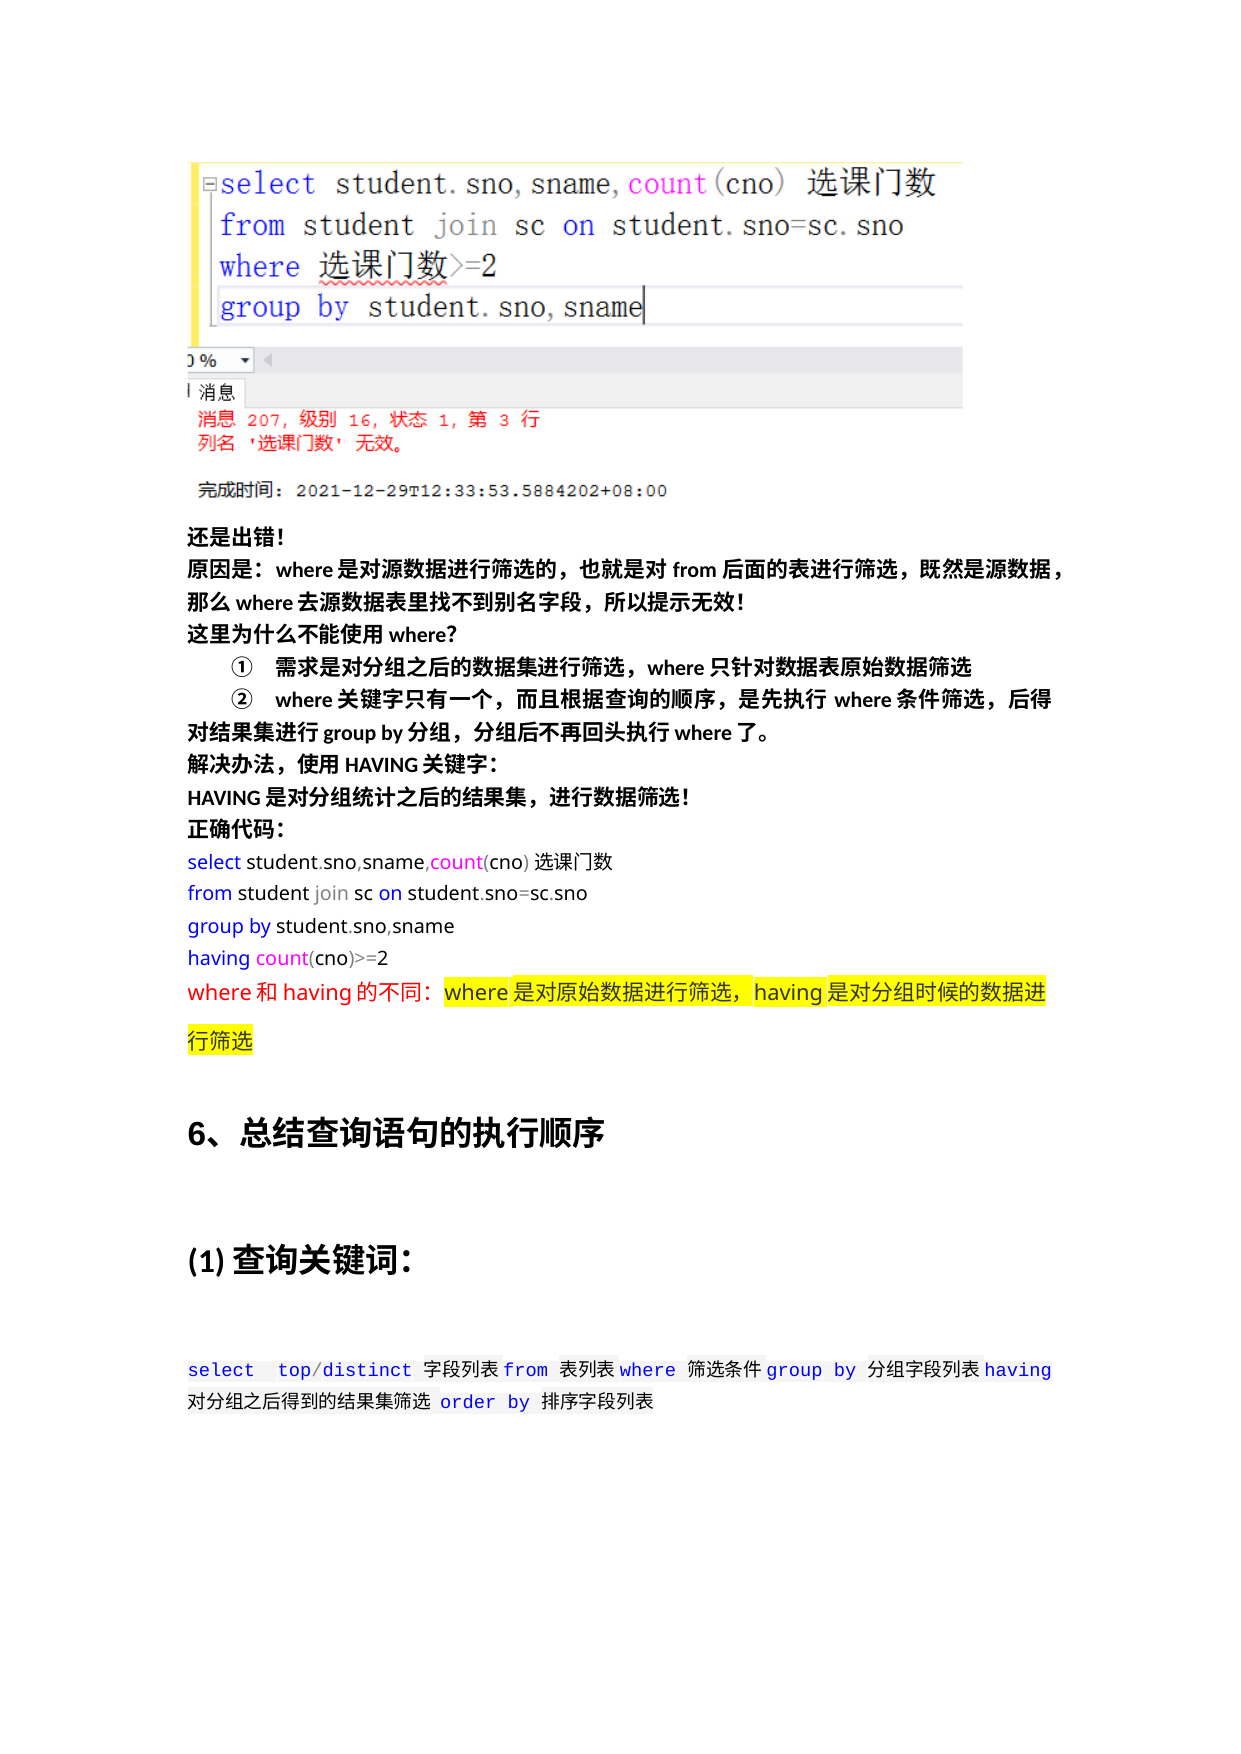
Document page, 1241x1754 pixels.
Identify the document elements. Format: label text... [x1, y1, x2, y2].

list 需求是对分组之后的数据集进行筛选，where只针对数据表原始数据筛选 [187, 649, 1053, 682]
list 还是出错！ [187, 519, 1053, 552]
text 正确代码： [187, 812, 1053, 844]
list where关键字只有一个，而且根据查询的顺序，是先执行where条件筛选，后得对结果集进行group by分组，分组后不再回头执行where了。 [187, 682, 1053, 747]
text group by student.sno,sname [187, 909, 1053, 942]
text HAVING是对分组统计之后的结果集，进行数据筛选！ [187, 779, 1053, 812]
list 原因是：where是对源数据进行筛选的，也就是对from 后面的表进行筛选，既然是源数据，那么where去源数据表里找不到别名字段，所以提示无效！ [187, 552, 1053, 617]
subtitle 查询关键词： [187, 1225, 1053, 1290]
text where和having的不同：where是对原始数据进行筛选，having是对分组时候的数据进行筛选 [187, 974, 1053, 1056]
text having count(cno)>=2 [187, 942, 1053, 974]
text select student.sno,sname,count(cno) 选课门数 [187, 844, 1053, 877]
text from student join sc on student.sno=sc.sno [187, 877, 1053, 909]
list 这里为什么不能使用where？ [187, 617, 1053, 649]
subtitle 总结查询语句的执行顺序 [187, 1099, 1053, 1164]
text select top/distinct 字段列表 from 表列表 where 筛选条件 group by 分组字段列表 having 对分组之后得到的结果集筛选 order by 排序字段列表 [187, 1352, 1053, 1417]
text 解决办法，使用HAVING关键字： [187, 747, 1053, 779]
picture [187, 162, 963, 514]
